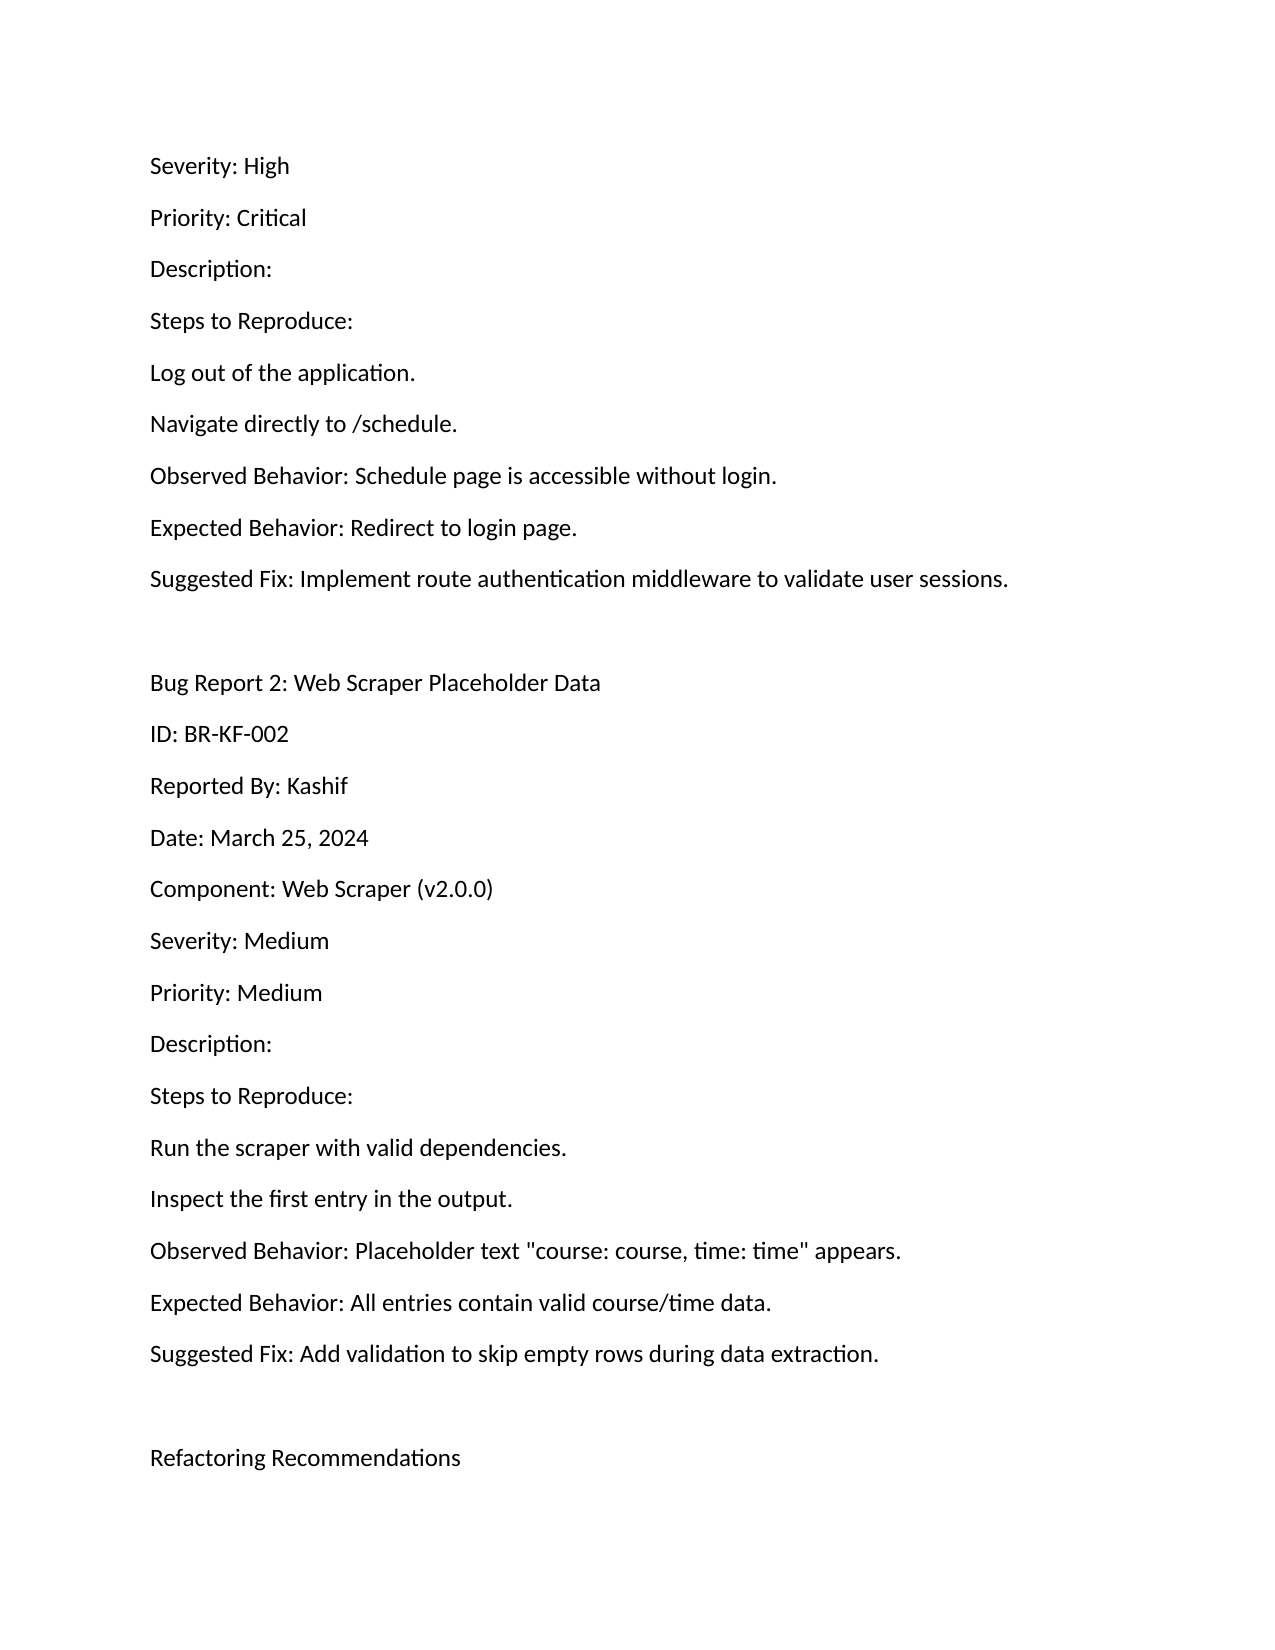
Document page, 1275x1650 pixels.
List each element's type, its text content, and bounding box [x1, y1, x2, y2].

text Component: Web Scraper (v2.0.0) [150, 873, 1125, 904]
text Refactoring Recommendations [150, 1442, 1125, 1472]
text Inspect the first entry in the output. [150, 1183, 1125, 1214]
text Suggested Fix: Implement route authentication middleware to validate user sessions. [150, 563, 1125, 594]
text Expected Behavior: All entries contain valid course/time data. [150, 1287, 1125, 1317]
text Severity: High [150, 150, 1125, 181]
text Bug Report 2: Web Scraper Placeholder Data [150, 667, 1125, 697]
text Expected Behavior: Redirect to login page. [150, 512, 1125, 542]
text Severity: Medium [150, 925, 1125, 956]
text Suggested Fix: Add validation to skip empty rows during data extraction. [150, 1338, 1125, 1369]
text Priority: Critical [150, 202, 1125, 232]
text Log out of the application. [150, 357, 1125, 387]
text Description: [150, 1028, 1125, 1059]
text Steps to Reproduce: [150, 1080, 1125, 1111]
text Observed Behavior: Schedule page is accessible without login. [150, 460, 1125, 491]
text Observed Behavior: Placeholder text "course: course, time: time" appears. [150, 1235, 1125, 1266]
text Steps to Reproduce: [150, 305, 1125, 336]
text Description: [150, 253, 1125, 284]
text Priority: Medium [150, 977, 1125, 1007]
text Date: March 25, 2024 [150, 822, 1125, 852]
text Reported By: Kashif [150, 770, 1125, 801]
text Run the scraper with valid dependencies. [150, 1132, 1125, 1162]
text Navigate directly to /schedule. [150, 408, 1125, 439]
text ID: BR-KF-002 [150, 718, 1125, 749]
